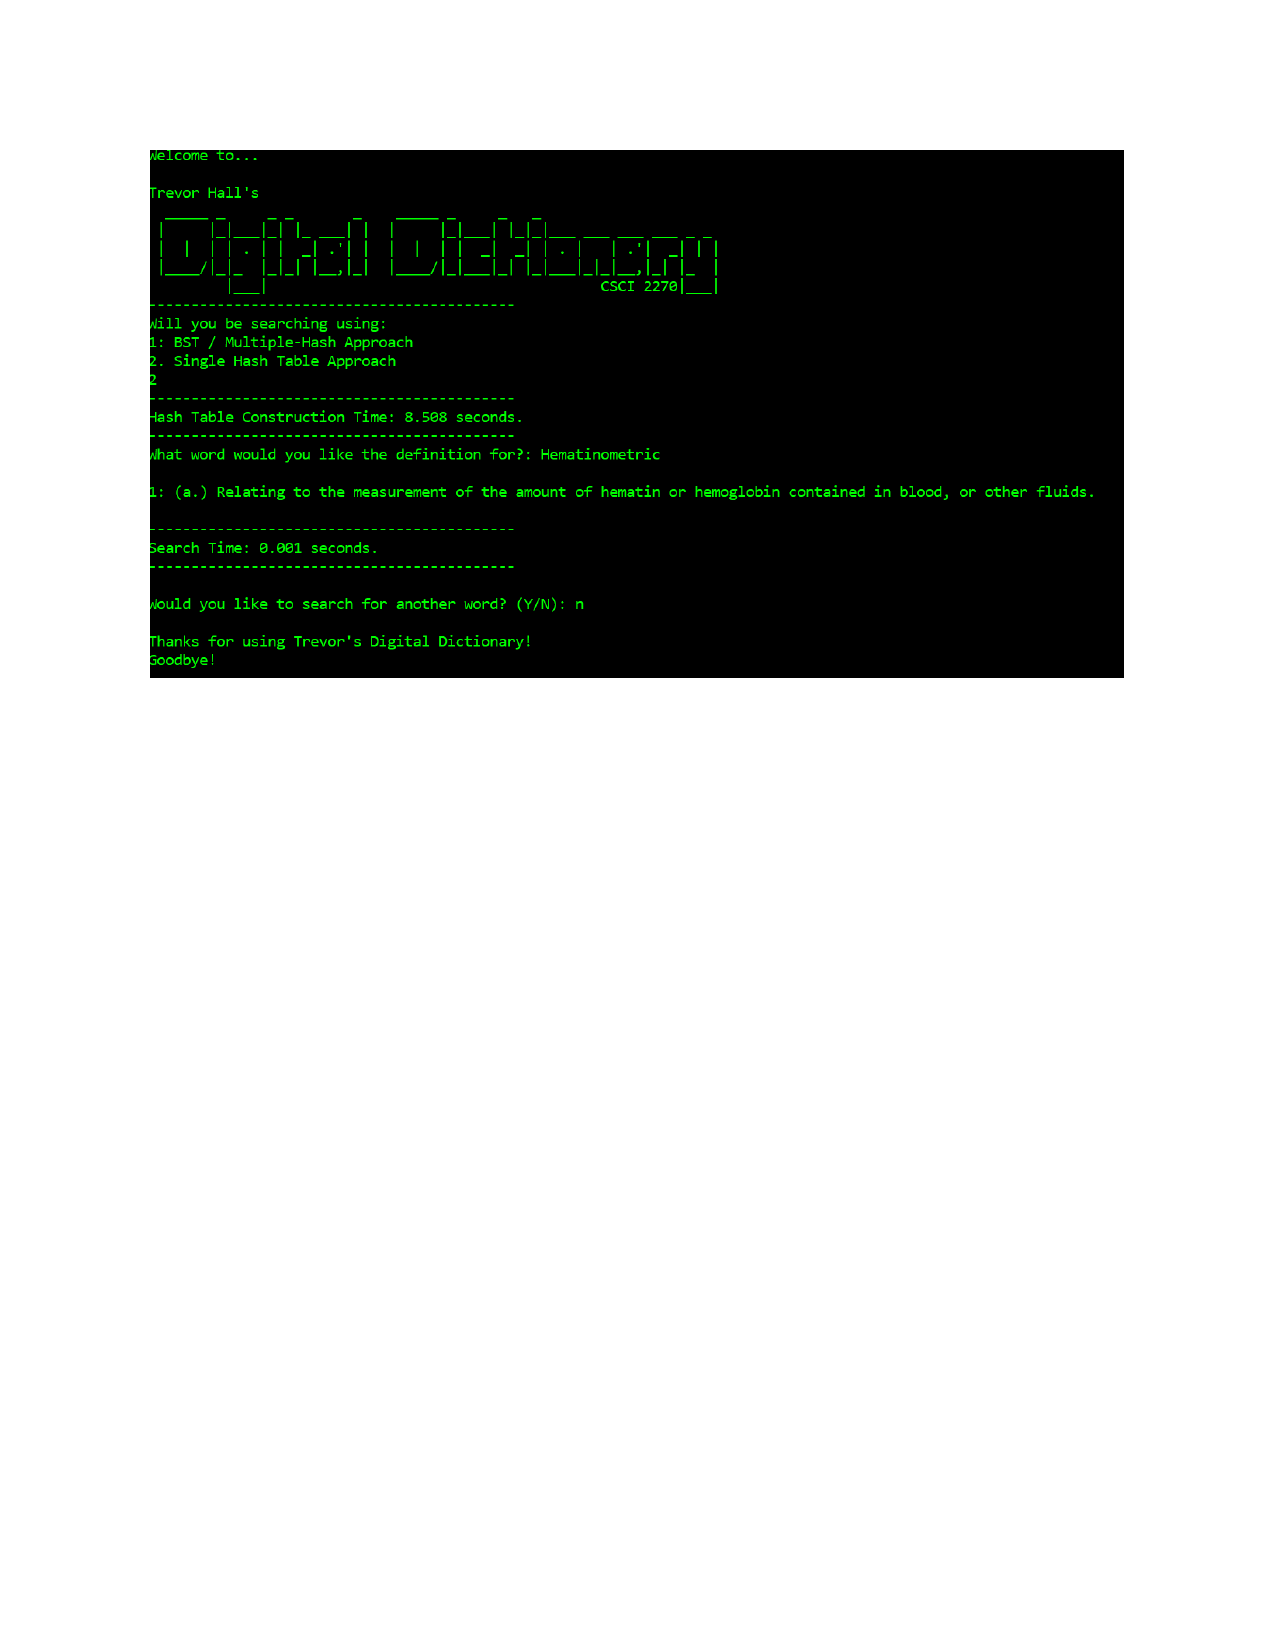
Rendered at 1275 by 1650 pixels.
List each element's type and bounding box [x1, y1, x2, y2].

picture [150, 150, 1124, 678]
